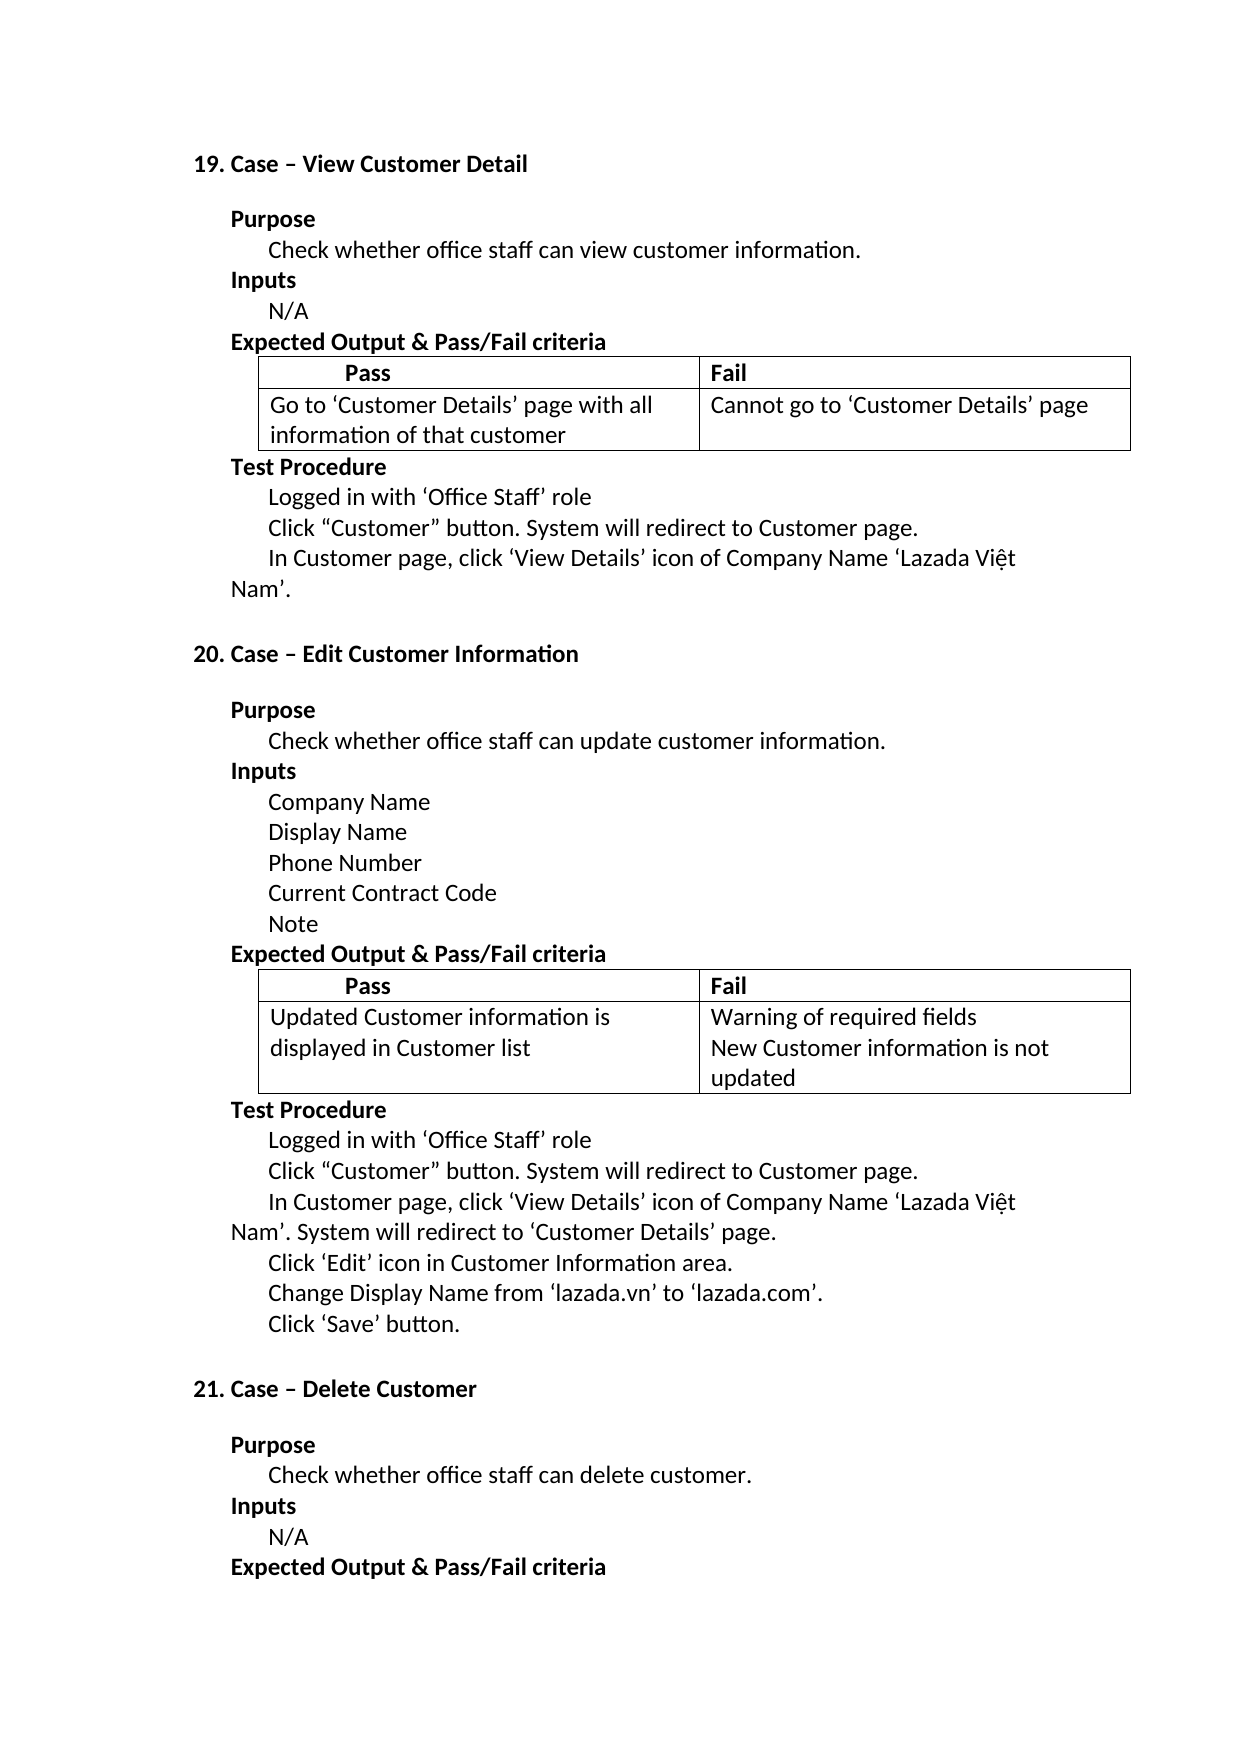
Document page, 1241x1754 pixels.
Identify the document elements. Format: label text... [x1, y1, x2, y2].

text In Customer page, click ‘View Details’ icon of Company Name ‘Lazada Việt Nam’. System will redirect to ‘Customer Details’ page. [231, 1186, 1033, 1247]
text N/A [231, 1521, 1033, 1551]
text Test Procedure [231, 451, 1033, 481]
text Logged in with ‘Office Staff’ role [118, 1125, 1033, 1155]
text Inputs [231, 264, 1033, 295]
text Inputs [231, 755, 1033, 786]
text Click “Customer” button. System will redirect to Customer page. [118, 1155, 1033, 1186]
table_cell Cannot go to ‘Customer Details’ page [700, 389, 1130, 450]
text Display Name [118, 816, 1033, 847]
text Test Procedure [231, 1094, 1033, 1125]
table_header Pass [259, 357, 699, 388]
text Click ‘Save’ button. [118, 1308, 1033, 1338]
table_header Fail [700, 357, 1130, 388]
text Change Display Name from ‘lazada.vn’ to ‘lazada.com’. [118, 1277, 1033, 1308]
text Check whether office staff can delete customer. [231, 1460, 1033, 1490]
text In Customer page, click ‘View Details’ icon of Company Name ‘Lazada Việt Nam’. [231, 542, 1033, 603]
text Check whether office staff can view customer information. [231, 234, 1033, 264]
list Case – Delete Customer [193, 1373, 1033, 1404]
text Current Contract Code [118, 877, 1033, 908]
text Inputs [231, 1490, 1033, 1521]
table_header Fail [700, 970, 1130, 1001]
text Expected Output & Pass/Fail criteria [231, 326, 1033, 356]
text Check whether office staff can update customer information. [231, 725, 1033, 755]
text Logged in with ‘Office Staff’ role [118, 481, 1033, 512]
list Case – Edit Customer Information [193, 638, 1033, 669]
table_cell Warning of required fields New Customer information is not updated [700, 1002, 1130, 1093]
table_cell Go to ‘Customer Details’ page with all information of that customer [259, 389, 699, 450]
text Phone Number [118, 847, 1033, 877]
text N/A [231, 295, 1033, 326]
table_header Pass [259, 970, 699, 1001]
text Purpose [231, 694, 1033, 725]
text Purpose [231, 1429, 1033, 1460]
text Click “Customer” button. System will redirect to Customer page. [118, 512, 1033, 542]
text Expected Output & Pass/Fail criteria [231, 938, 1033, 969]
text Expected Output & Pass/Fail criteria [231, 1551, 1033, 1582]
text Click ‘Edit’ icon in Customer Information area. [231, 1247, 1033, 1277]
text Purpose [231, 203, 1033, 234]
list Case – View Customer Detail [193, 148, 1033, 178]
text Note [118, 908, 1033, 938]
table_cell Updated Customer information is displayed in Customer list [259, 1002, 699, 1093]
text Company Name [118, 786, 1033, 816]
